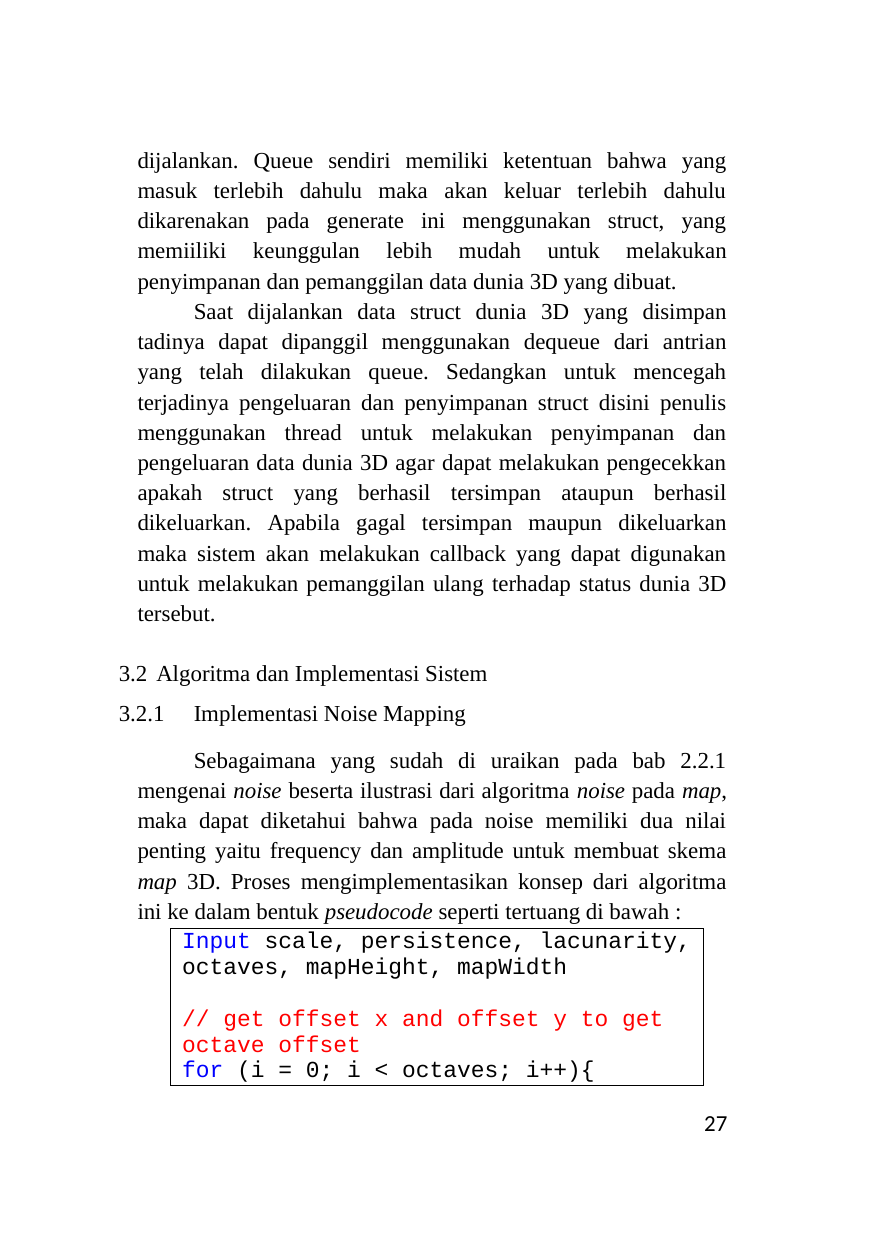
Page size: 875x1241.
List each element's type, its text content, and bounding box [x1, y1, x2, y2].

text Sebagaimana yang sudah di uraikan pada bab 2.2.1 mengenai noise beserta ilustrasi dari algoritma noise pada map, maka dapat diketahui bahwa pada noise memiliki dua nilai penting yaitu frequency dan amplitude untuk membuat skema map 3D. Proses mengimplementasikan konsep dari algoritma ini ke dalam bentuk pseudocode seperti tertuang di bawah : [137, 747, 727, 924]
list Algoritma dan Implementasi Sistem [118, 661, 727, 687]
list Saat dijalankan data struct dunia 3D yang disimpan tadinya dapat dipanggil menggunakan dequeue dari antrian yang telah dilakukan queue. Sedangkan untuk mencegah terjadinya pengeluaran dan penyimpanan struct disini penulis menggunakan thread untuk melakukan penyimpanan dan pengeluaran data dunia 3D agar dapat melakukan pengecekkan apakah struct yang berhasil tersimpan ataupun berhasil dikeluarkan. Apabila gagal tersimpan maupun dikeluarkan maka sistem akan melakukan callback yang dapat digunakan untuk melakukan pemanggilan ulang terhadap status dunia 3D tersebut. [137, 298, 727, 626]
list Implementasi Noise Mapping [118, 700, 727, 726]
